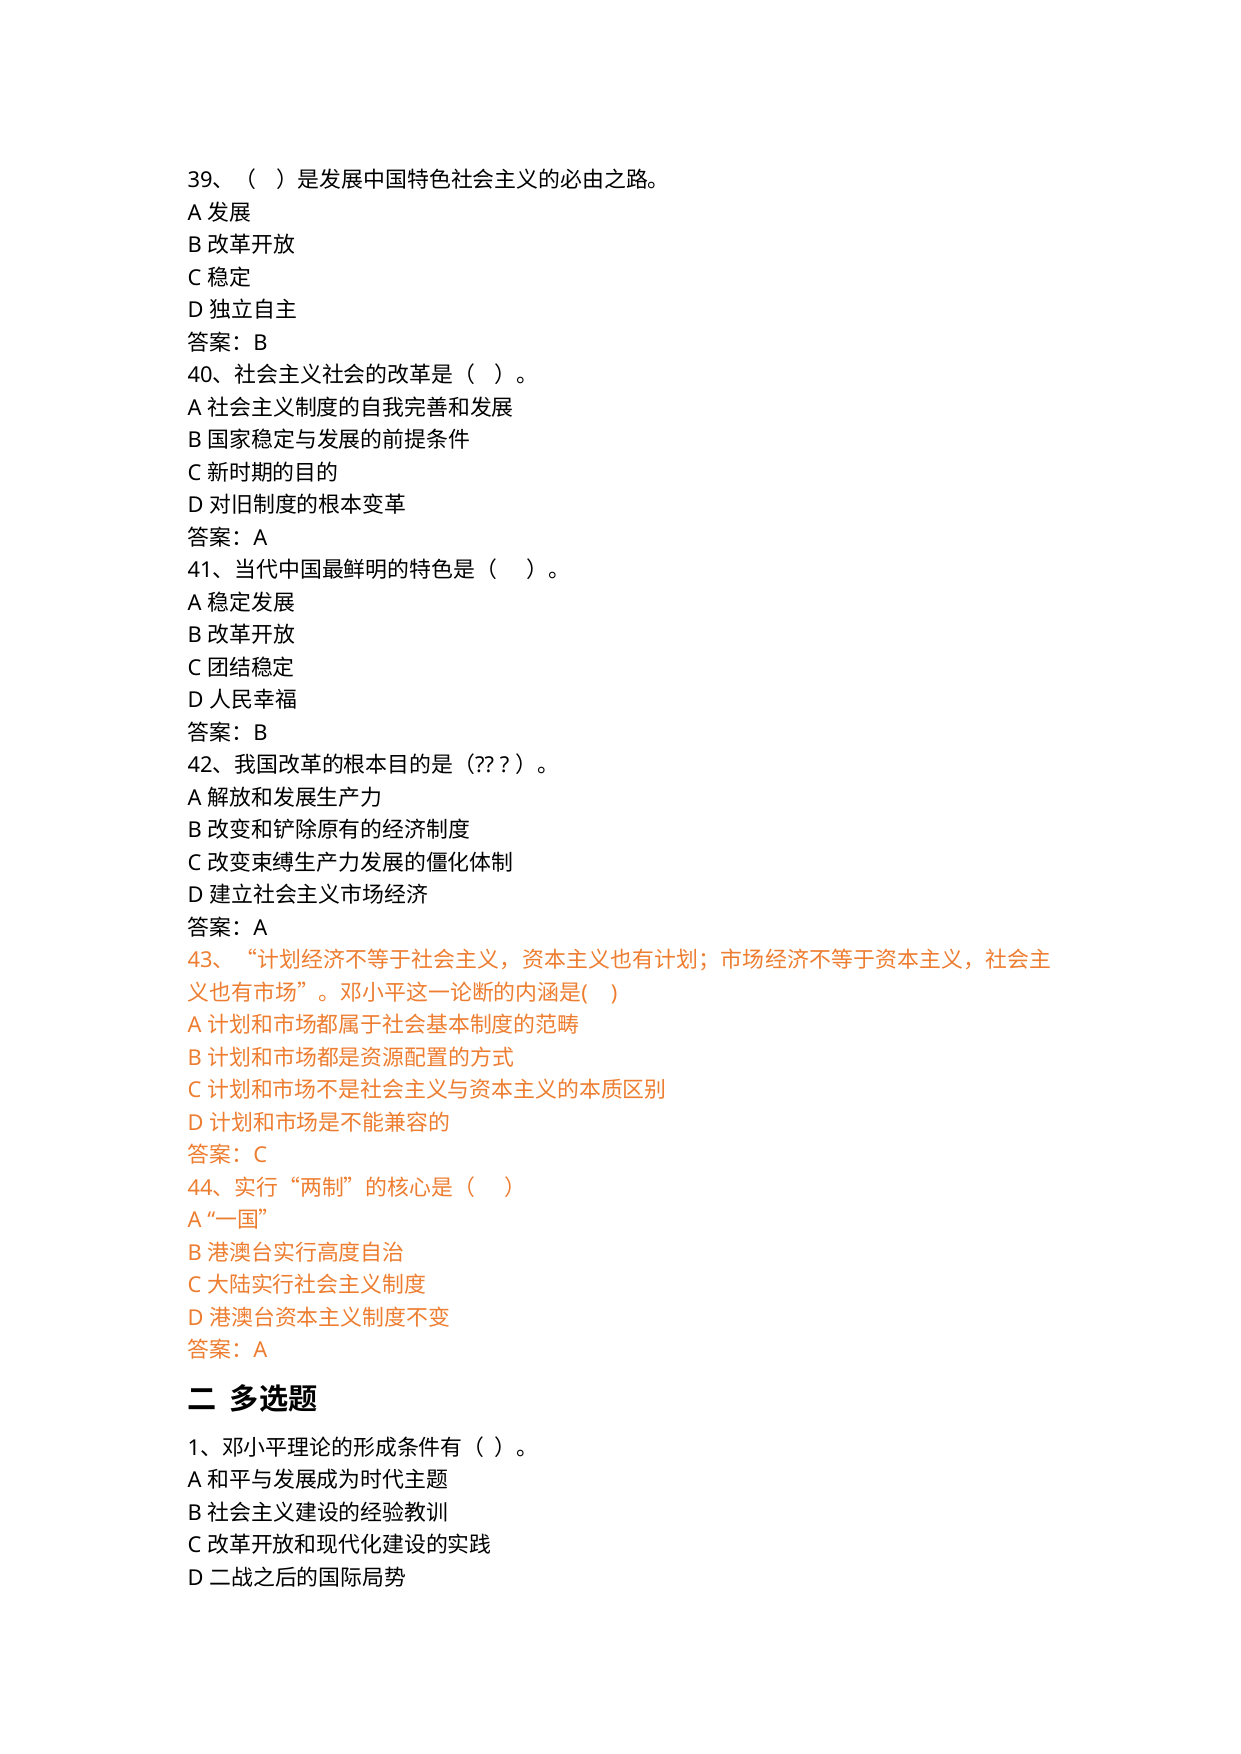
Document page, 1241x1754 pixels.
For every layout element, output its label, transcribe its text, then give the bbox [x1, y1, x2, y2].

text A 解放和发展生产力 [187, 779, 1053, 812]
text C 改革开放和现代化建设的实践 [187, 1527, 1053, 1559]
text 二 多选题 [187, 1364, 1053, 1429]
text D 对旧制度的根本变革 [187, 487, 1053, 519]
text B 改革开放 [187, 227, 1053, 259]
text D 港澳台资本主义制度不变 [187, 1299, 1053, 1332]
text B 国家稳定与发展的前提条件 [187, 422, 1053, 454]
text C 改变束缚生产力发展的僵化体制 [187, 844, 1053, 877]
text A “一国” [187, 1202, 1053, 1234]
text 40、社会主义社会的改革是（ ）。 [187, 357, 1053, 389]
text 42、我国改革的根本目的是（?? ? ）。 [187, 747, 1053, 779]
text C 新时期的目的 [187, 454, 1053, 487]
text A 和平与发展成为时代主题 [187, 1462, 1053, 1494]
text A 稳定发展 [187, 584, 1053, 617]
text 39、（ ）是发展中国特色社会主义的必由之路。 [187, 162, 1053, 194]
text B 计划和市场都是资源配置的方式 [187, 1039, 1053, 1072]
text C 大陆实行社会主义制度 [187, 1267, 1053, 1299]
text 答案：A [187, 1332, 1053, 1364]
text 答案：C [187, 1137, 1053, 1169]
text C 稳定 [187, 259, 1053, 292]
text 1、邓小平理论的形成条件有（ ）。 [187, 1429, 1053, 1462]
text B 港澳台实行高度自治 [187, 1234, 1053, 1267]
text C 团结稳定 [187, 649, 1053, 682]
text 答案：B [187, 714, 1053, 747]
text B 社会主义建设的经验教训 [187, 1494, 1053, 1527]
text B 改革开放 [187, 617, 1053, 649]
text B 改变和铲除原有的经济制度 [187, 812, 1053, 844]
text 答案：B [187, 324, 1053, 357]
text A 计划和市场都属于社会基本制度的范畴 [187, 1007, 1053, 1039]
text C 计划和市场不是社会主义与资本主义的本质区别 [187, 1072, 1053, 1104]
text 43、“计划经济不等于社会主义，资本主义也有计划；市场经济不等于资本主义，社会主义也有市场”。邓小平这一论断的内涵是( ) [187, 942, 1053, 1007]
text D 计划和市场是不能兼容的 [187, 1104, 1053, 1137]
text D 建立社会主义市场经济 [187, 877, 1053, 909]
text A 发展 [187, 194, 1053, 227]
text A 社会主义制度的自我完善和发展 [187, 389, 1053, 422]
text 41、当代中国最鲜明的特色是（ ）。 [187, 552, 1053, 584]
text D 人民幸福 [187, 682, 1053, 714]
text 答案：A [187, 909, 1053, 942]
text D 二战之后的国际局势 [187, 1559, 1053, 1592]
text 44、实行“两制”的核心是（ ） [187, 1169, 1053, 1202]
text 答案：A [187, 519, 1053, 552]
text D 独立自主 [187, 292, 1053, 324]
